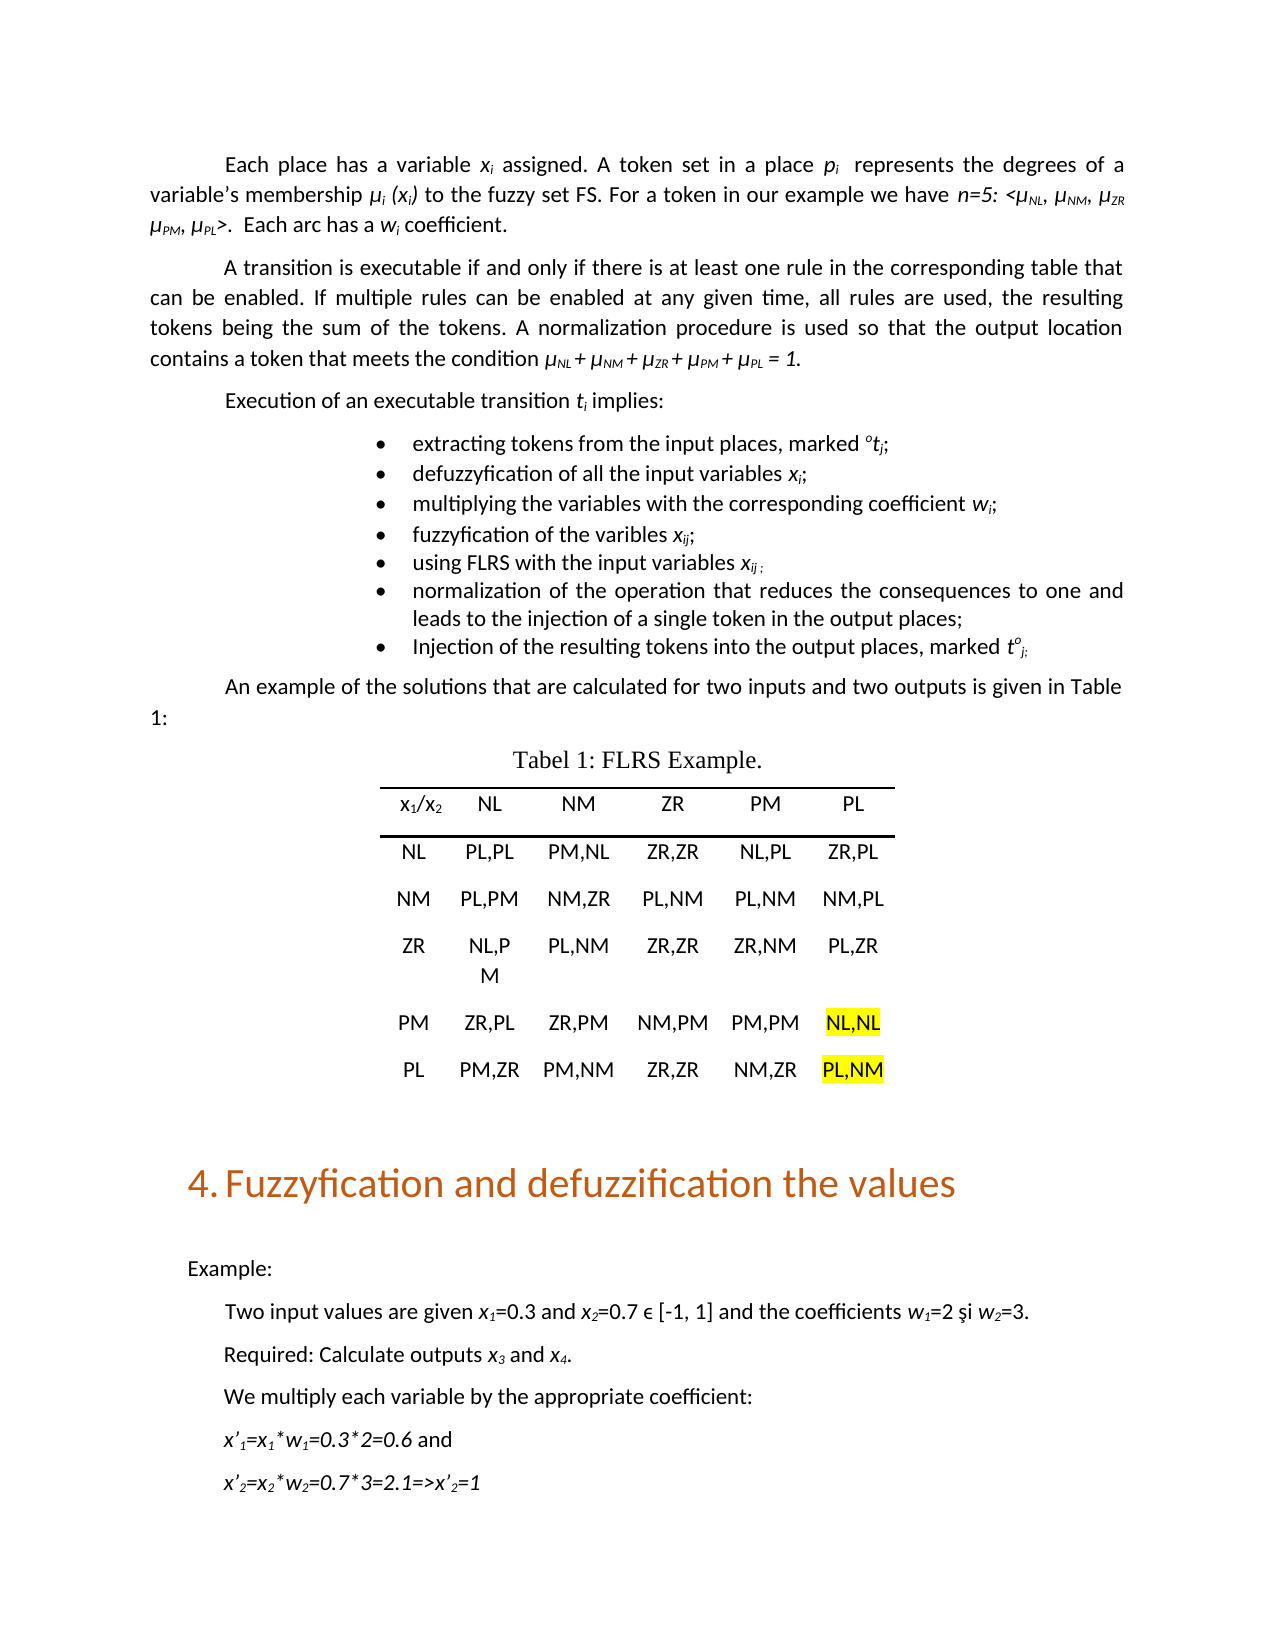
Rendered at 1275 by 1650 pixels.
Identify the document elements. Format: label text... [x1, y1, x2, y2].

list defuzzyfication of all the input variables xi; [375, 459, 1125, 487]
table_header x1/x2 [380, 789, 447, 835]
table_cell PL [380, 1055, 447, 1102]
table_cell PL,PM [448, 884, 532, 931]
table_cell NL [380, 838, 447, 884]
table_cell PL,NM [811, 1055, 895, 1102]
list Injection of the resulting tokens into the output places, marked toj; [375, 632, 1125, 660]
table_header NM [532, 789, 626, 835]
text x’1=x1*w1=0.3*2=0.6 and [150, 1425, 1125, 1453]
table_header ZR [626, 789, 720, 835]
table_cell PL,NM [720, 884, 811, 931]
table_cell PM,ZR [448, 1055, 532, 1102]
text Each place has a variable xi assigned. A token set in a place pi represents the degrees of a variable’s membership µi (xi) to the fuzzy set FS. For a token in our example we have n=5: <μNL, μNM, μZR μPM, μPL>. Each arc has a wi coefficient. [150, 150, 1125, 238]
text Required: Calculate outputs x3 and x4. [150, 1340, 1125, 1368]
text A transition is executable if and only if there is at least one rule in the corresponding table that can be enabled. If multiple rules can be enabled at any given time, all rules are used, the resulting tokens being the sum of the tokens. A normalization procedure is used so that the output location contains a token that meets the condition μNL + μNM + μZR + μPM + μPL = 1. [150, 253, 1125, 372]
table_cell ZR,ZR [626, 1055, 720, 1102]
table_cell ZR,ZR [626, 931, 720, 1008]
table_cell PL,PL [448, 838, 532, 884]
table_cell NM,ZR [720, 1055, 811, 1102]
table_cell NM,ZR [532, 884, 626, 931]
table_cell NM,PL [811, 884, 895, 931]
table_cell ZR [380, 931, 447, 1008]
table_cell NL,NL [811, 1008, 895, 1055]
table_header NL [448, 789, 532, 835]
table_cell ZR,PL [811, 838, 895, 884]
table_header PM [720, 789, 811, 835]
text We multiply each variable by the appropriate coefficient: [150, 1382, 1125, 1411]
table_cell PM,NM [532, 1055, 626, 1102]
list using FLRS with the input variables xij ; [375, 548, 1125, 576]
table_cell PL,NM [532, 931, 626, 1008]
text Execution of an executable transition ti implies: [150, 386, 1125, 414]
table_cell ZR,NM [720, 931, 811, 1008]
text Example: [150, 1254, 1125, 1282]
table_cell PM,PM [720, 1008, 811, 1055]
list normalization of the operation that reduces the consequences to one and leads to the injection of a single token in the output places; [375, 576, 1125, 632]
text Two input values are given x1=0.3 and x2=0.7 ϵ [-1, 1] and the coefficients w1=2 şi w2=3. [150, 1297, 1125, 1325]
list extracting tokens from the input places, marked otj; [375, 429, 1125, 457]
table_cell NM [380, 884, 447, 931]
table_cell NL,PL [720, 838, 811, 884]
list multiplying the variables with the corresponding coefficient wi; [375, 489, 1125, 518]
table_cell ZR,PM [532, 1008, 626, 1055]
text An example of the solutions that are calculated for two inputs and two outputs is given in Table 1: [150, 672, 1125, 731]
table_cell NL,PM [448, 931, 532, 1008]
text Tabel 1: FLRS Example. [150, 745, 1125, 774]
table_cell PM [380, 1008, 447, 1055]
table_cell PM,NL [532, 838, 626, 884]
table_cell PL,NM [626, 884, 720, 931]
list fuzzyfication of the varibles xij; [375, 520, 1125, 548]
table_cell NM,PM [626, 1008, 720, 1055]
table_cell PL,ZR [811, 931, 895, 1008]
table_cell ZR,ZR [626, 838, 720, 884]
table_header PL [811, 789, 895, 835]
text x’2=x2*w2=0.7*3=2.1=>x’2=1 [150, 1468, 1125, 1496]
list Fuzzyfication and defuzzification the values [187, 1157, 1125, 1208]
table_cell ZR,PL [448, 1008, 532, 1055]
